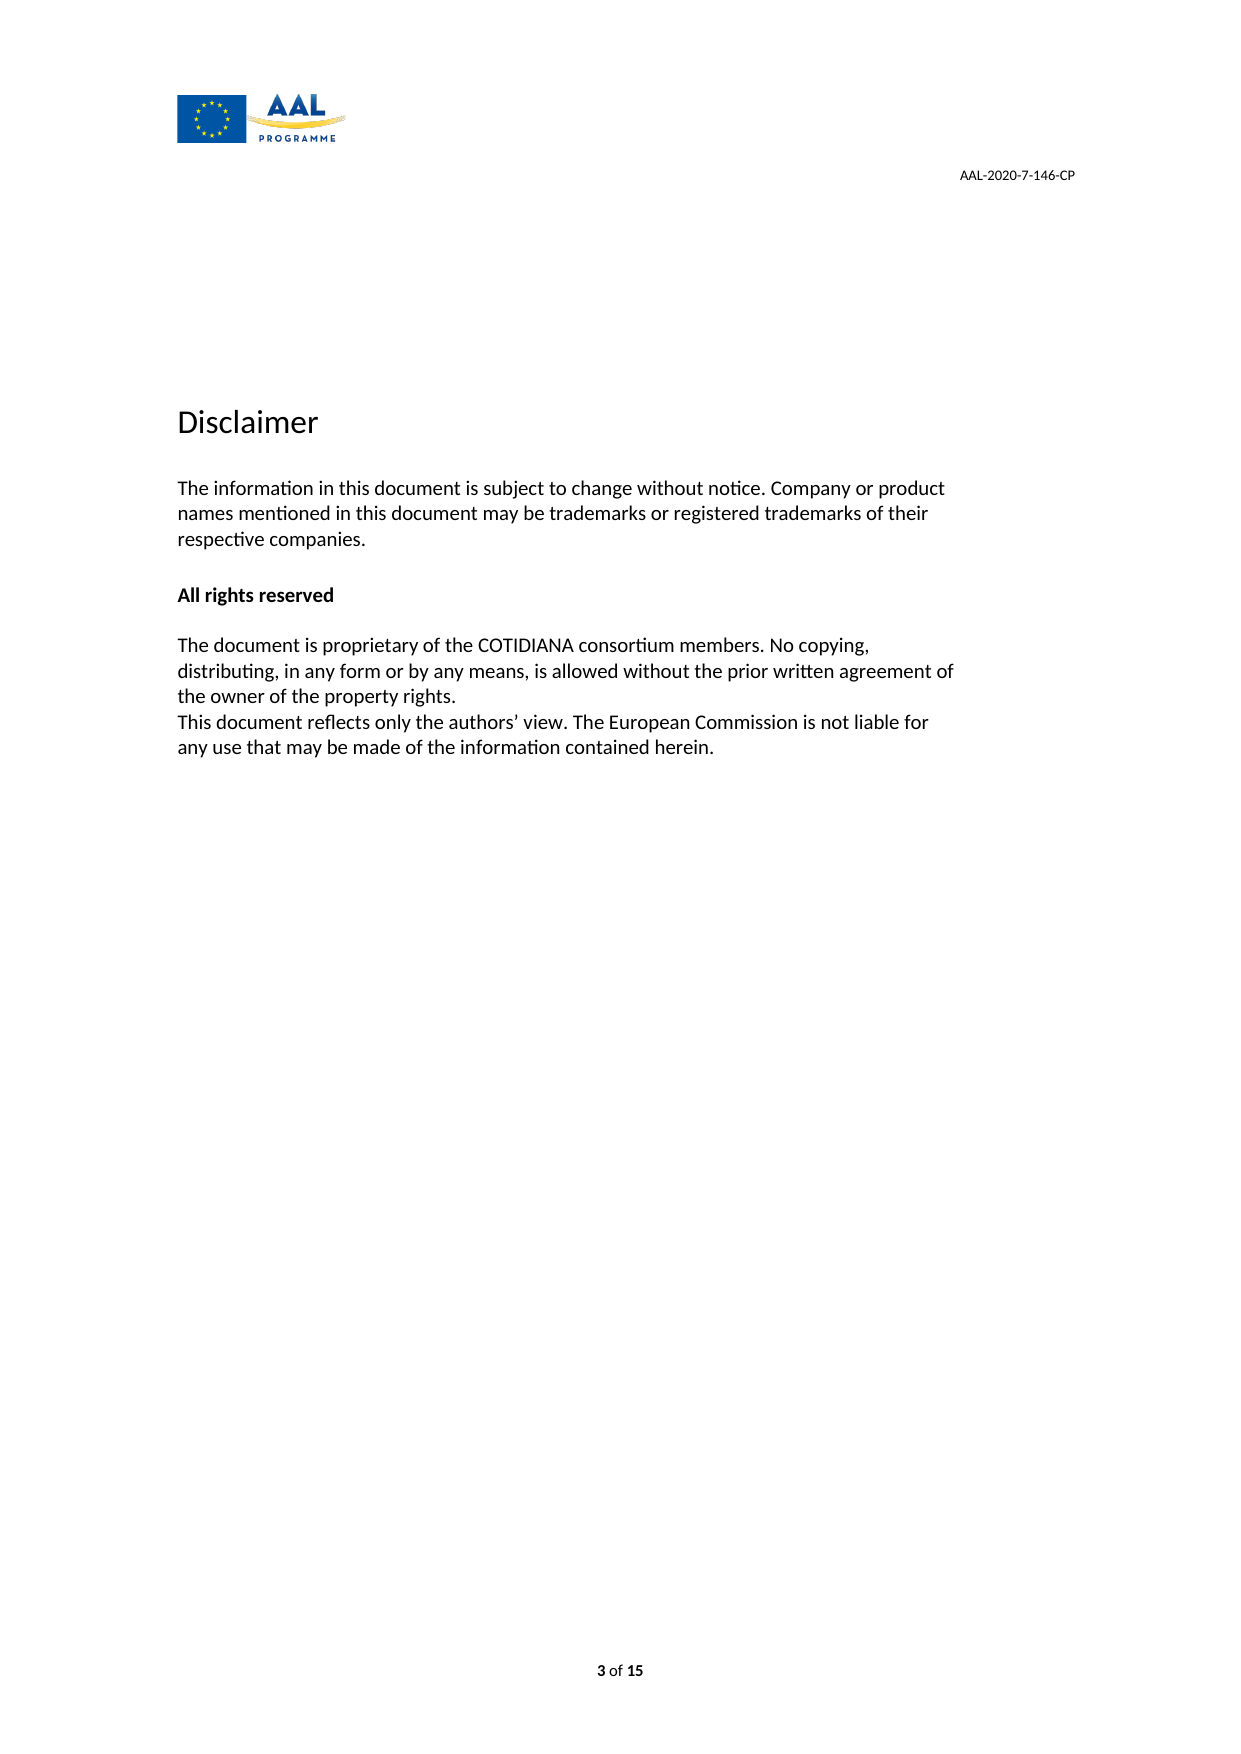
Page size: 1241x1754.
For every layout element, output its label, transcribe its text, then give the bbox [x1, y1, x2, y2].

text This document reflects only the authors’ view. The European Commission is not liable for any use that may be made of the information contained herein. [177, 709, 960, 760]
text The document is proprietary of the COTIDIANA consortium members. No copying, distributing, in any form or by any means, is allowed without the prior written agreement of the owner of the property rights. [177, 633, 960, 709]
picture [177, 94, 346, 143]
text The information in this document is subject to change without notice. Company or product names mentioned in this document may be trademarks or registered trademarks of their respective companies. [177, 475, 960, 551]
text All rights reserved [177, 582, 960, 607]
text Disclaimer [177, 402, 960, 442]
